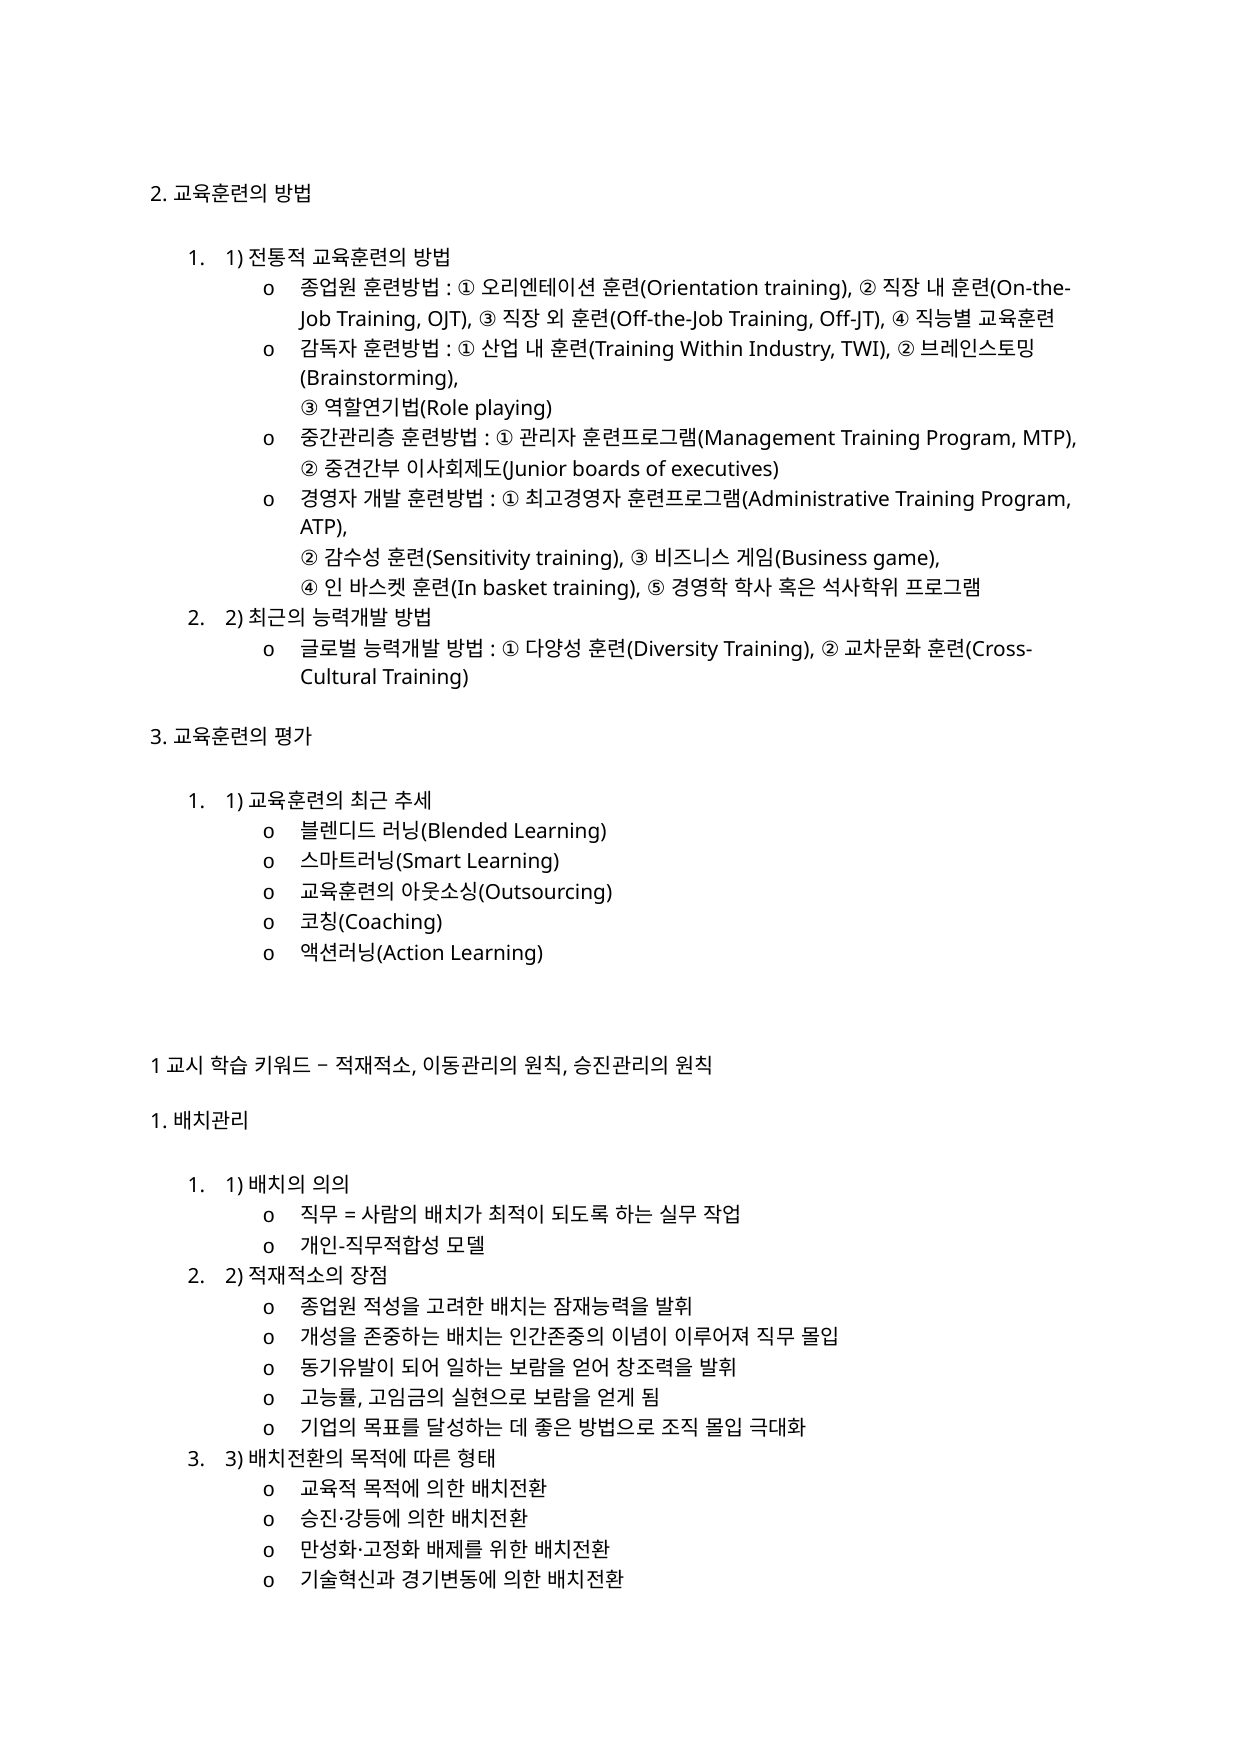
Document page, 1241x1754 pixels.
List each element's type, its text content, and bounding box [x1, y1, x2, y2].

list 직무 = 사람의 배치가 최적이 되도록 하는 실무 작업 [262, 1199, 1090, 1229]
list 개성을 존중하는 배치는 인간존중의 이념이 이루어져 직무 몰입 [262, 1320, 1090, 1351]
text 1교시 학습 키워드 – 적재적소, 이동관리의 원칙, 승진관리의 원칙 [150, 1049, 1090, 1079]
list 종업원 적성을 고려한 배치는 잠재능력을 발휘 [262, 1290, 1090, 1320]
list 기술혁신과 경기변동에 의한 배치전환 [262, 1563, 1090, 1594]
list 만성화·고정화 배제를 위한 배치전환 [262, 1533, 1090, 1563]
list 동기유발이 되어 일하는 보람을 얻어 창조력을 발휘 [262, 1351, 1090, 1381]
list 경영자 개발 훈련방법 : ① 최고경영자 훈련프로그램(Administrative Training Program, ATP), ② 감수성 훈련(Sensitivity training), ③ 비즈니스 게임(Business game), ④ 인 바스켓 훈련(In basket training), ⑤ 경영학 학사 혹은 석사학위 프로그램 [262, 482, 1090, 602]
subtitle 3. 교육훈련의 평가 [150, 720, 1090, 750]
subtitle 2. 교육훈련의 방법 [150, 177, 1090, 207]
list 1) 배치의 의의 [187, 1168, 1090, 1199]
list 글로벌 능력개발 방법 : ① 다양성 훈련(Diversity Training), ② 교차문화 훈련(Cross-Cultural Training) [262, 632, 1090, 691]
list 1) 교육훈련의 최근 추세 [187, 784, 1090, 814]
list 교육적 목적에 의한 배치전환 [262, 1472, 1090, 1503]
subtitle 1. 배치관리 [150, 1104, 1090, 1135]
list 액션러닝(Action Learning) [262, 936, 1090, 966]
list 기업의 목표를 달성하는 데 좋은 방법으로 조직 몰입 극대화 [262, 1412, 1090, 1442]
list 3) 배치전환의 목적에 따른 형태 [187, 1442, 1090, 1472]
list 중간관리층 훈련방법 : ① 관리자 훈련프로그램(Management Training Program, MTP), ② 중견간부 이사회제도(Junior boards of executives) [262, 421, 1090, 482]
list 개인-직무적합성 모델 [262, 1229, 1090, 1259]
list 코칭(Coaching) [262, 905, 1090, 936]
list 블렌디드 러닝(Blended Learning) [262, 814, 1090, 844]
list 2) 적재적소의 장점 [187, 1259, 1090, 1290]
list 교육훈련의 아웃소싱(Outsourcing) [262, 875, 1090, 905]
list 감독자 훈련방법 : ① 산업 내 훈련(Training Within Industry, TWI), ② 브레인스토밍(Brainstorming), ③ 역할연기법(Role playing) [262, 332, 1090, 421]
list 고능률, 고임금의 실현으로 보람을 얻게 됨 [262, 1381, 1090, 1412]
list 2) 최근의 능력개발 방법 [187, 602, 1090, 632]
list 1) 전통적 교육훈련의 방법 [187, 241, 1090, 271]
list 승진·강등에 의한 배치전환 [262, 1503, 1090, 1533]
list 스마트러닝(Smart Learning) [262, 844, 1090, 875]
list 종업원 훈련방법 : ① 오리엔테이션 훈련(Orientation training), ② 직장 내 훈련(On-the-Job Training, OJT), ③ 직장 외 훈련(Off-the-Job Training, Off-JT), ④ 직능별 교육훈련 [262, 271, 1090, 332]
